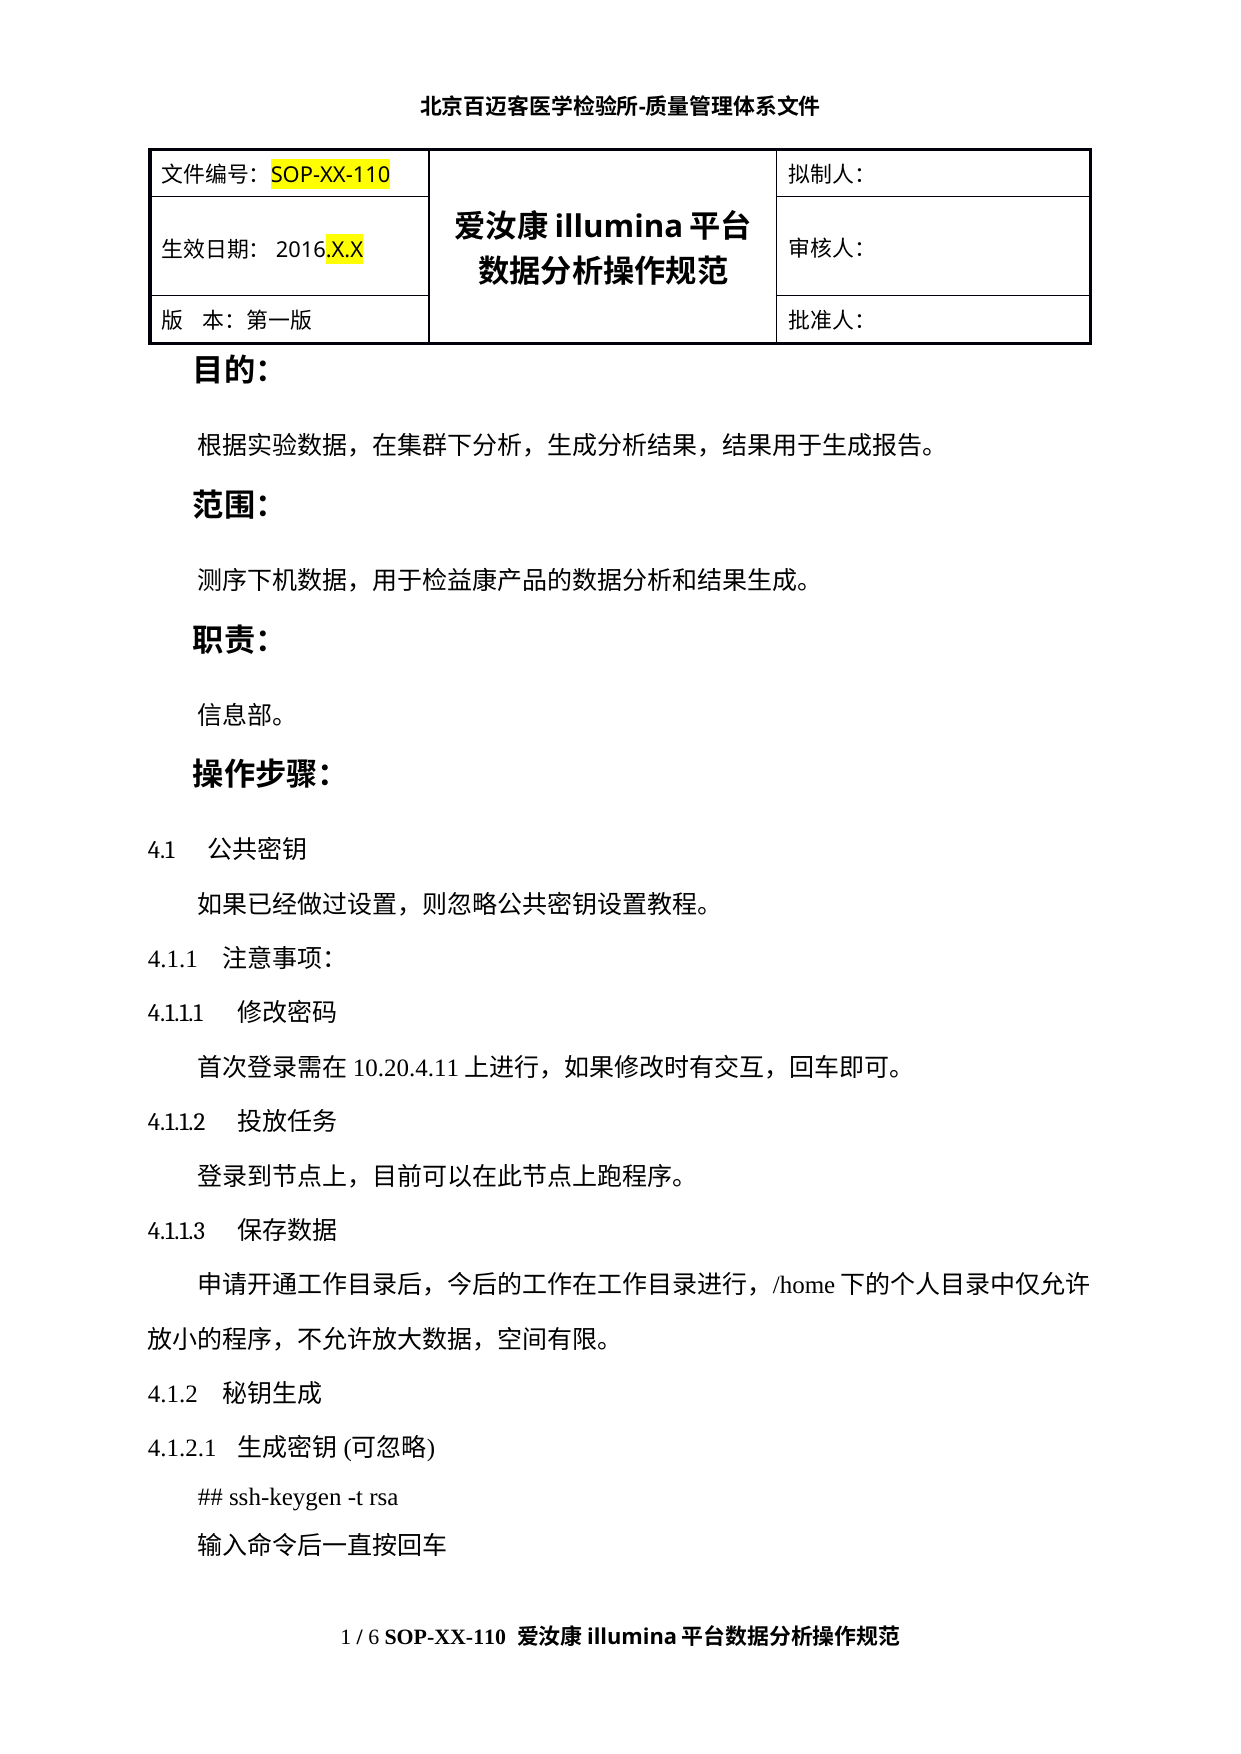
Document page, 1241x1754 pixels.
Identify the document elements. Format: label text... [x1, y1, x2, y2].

text 输入命令后一直按回车 [148, 1525, 1092, 1562]
text 登录到节点上，目前可以在此节点上跑程序。 [148, 1156, 1092, 1192]
list 操作步骤： [148, 749, 1092, 795]
list 注意事项： [148, 938, 1092, 975]
text 根据实验数据，在集群下分析，生成分析结果，结果用于生成报告。 [148, 426, 1092, 462]
text 首次登录需在10.20.4.11上进行，如果修改时有交互，回车即可。 [148, 1047, 1092, 1083]
list 范围： [148, 480, 1092, 525]
text 信息部。 [148, 695, 1092, 731]
list 投放任务 [148, 1102, 1092, 1138]
text 测序下机数据，用于检益康产品的数据分析和结果生成。 [148, 560, 1092, 597]
text 如果已经做过设置，则忽略公共密钥设置教程。 [148, 884, 1092, 920]
list 职责： [148, 615, 1092, 660]
list 秘钥生成 [148, 1373, 1092, 1410]
text ## ssh-keygen -t rsa [148, 1482, 1092, 1511]
list 目的： [148, 345, 1092, 391]
list 公共密钥 [148, 830, 1092, 866]
list 生成密钥 (可忽略) [148, 1428, 1092, 1464]
table_cell 版 本：第一版 [152, 296, 428, 342]
table_header 拟制人： [777, 151, 1089, 196]
list 修改密码 [148, 993, 1092, 1029]
table_header 文件编号：SOP-XX-110 [152, 151, 428, 196]
table_cell 生效日期： 2016.X.X [152, 197, 428, 294]
list 保存数据 [148, 1210, 1092, 1247]
table_header 爱汝康illumina平台 数据分析操作规范 [430, 151, 776, 342]
table_cell 批准人： [777, 296, 1089, 342]
table_cell 审核人： [777, 197, 1089, 294]
text 申请开通工作目录后，今后的工作在工作目录进行，/home下的个人目录中仅允许放小的程序，不允许放大数据，空间有限。 [148, 1265, 1092, 1355]
